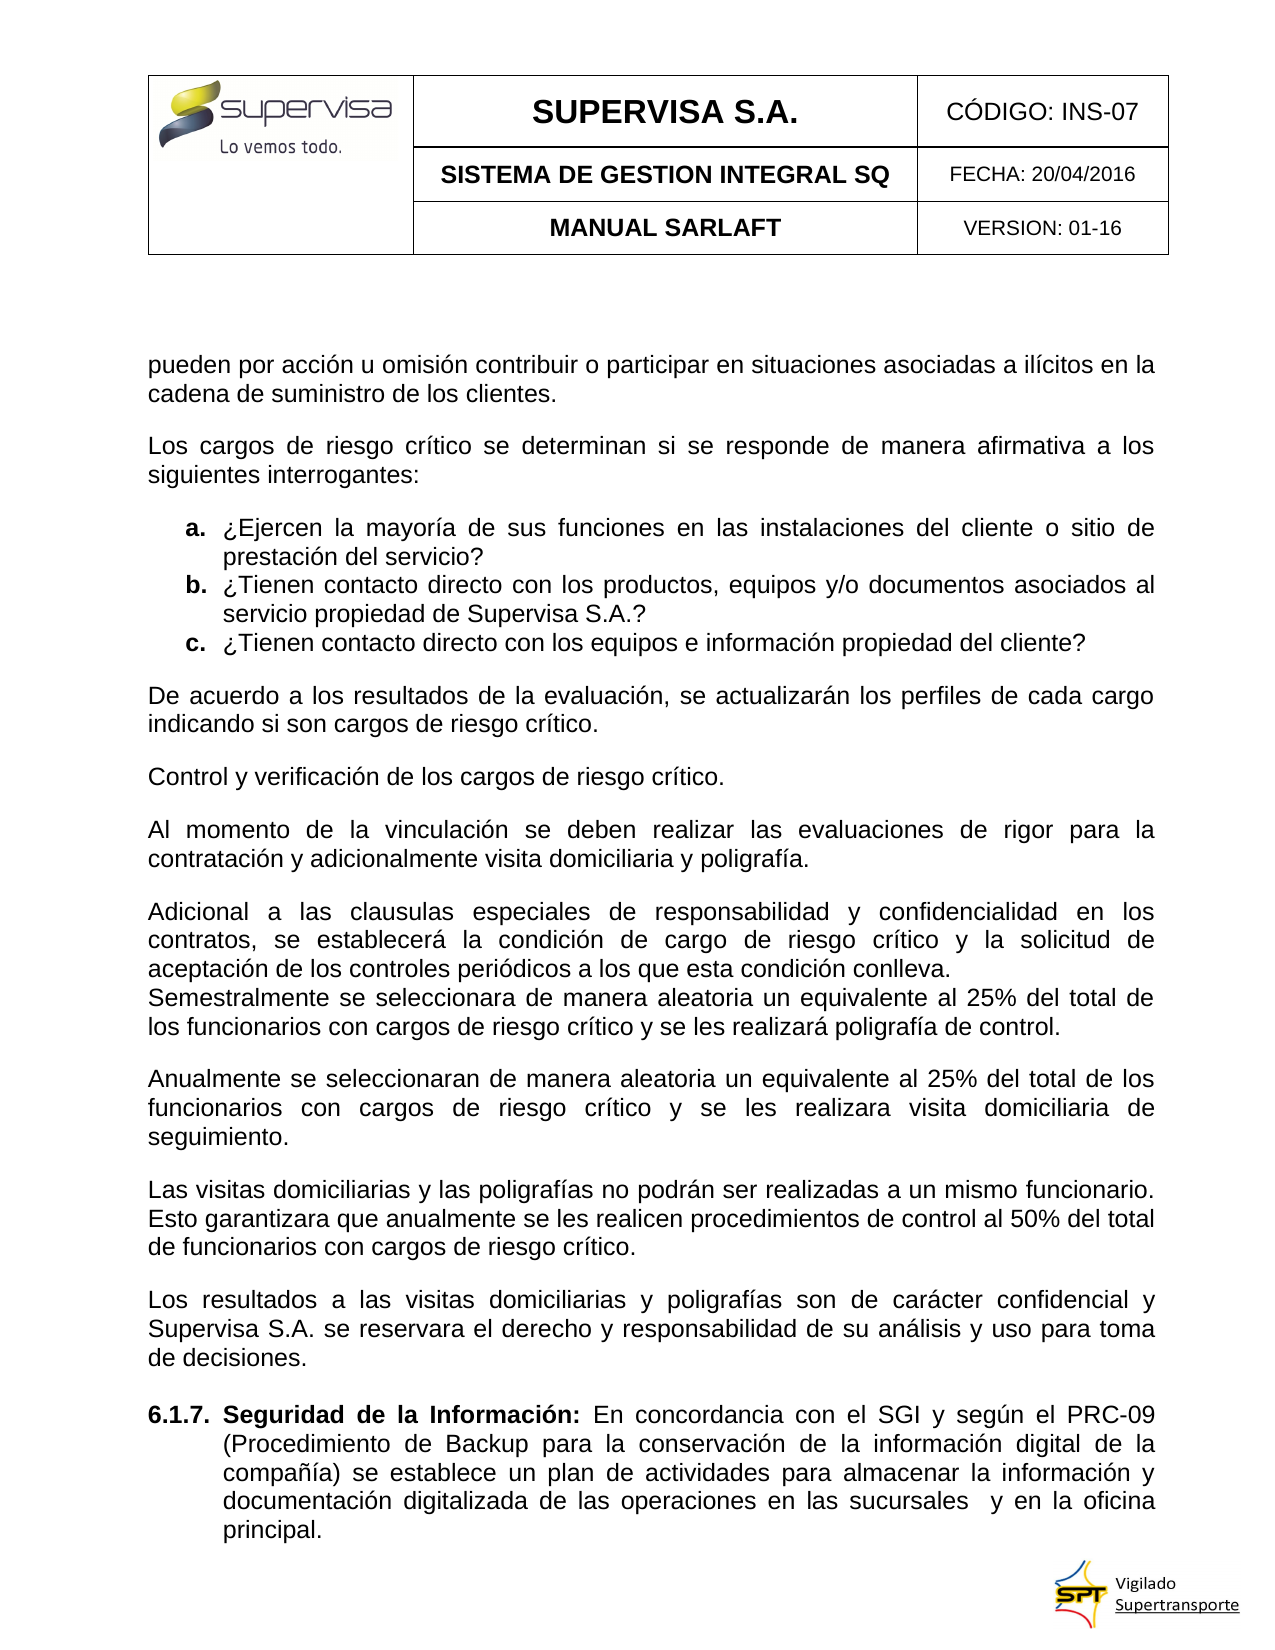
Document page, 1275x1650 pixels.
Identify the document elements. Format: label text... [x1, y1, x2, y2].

picture [1053, 1558, 1241, 1629]
list ¿Tienen contacto directo con los productos, equipos y/o documentos asociados al servicio propiedad de Supervisa S.A.? [185, 570, 1157, 628]
text Las visitas domiciliarias y las poligrafías no podrán ser realizadas a un mismo funcionario. Esto garantizara que anualmente se les realicen procedimientos de control al 50% del total de funcionarios con cargos de riesgo crítico. [148, 1175, 1157, 1261]
list ¿Ejercen la mayoría de sus funciones en las instalaciones del cliente o sitio de prestación del servicio? [185, 513, 1157, 570]
text Al momento de la vinculación se deben realizar las evaluaciones de rigor para la contratación y adicionalmente visita domiciliaria y poligrafía. [148, 815, 1157, 873]
text Los resultados a las visitas domiciliarias y poligrafías son de carácter confidencial y Supervisa S.A. se reservara el derecho y responsabilidad de su análisis y uso para toma de decisiones. [148, 1285, 1157, 1371]
text Semestralmente se seleccionara de manera aleatoria un equivalente al 25% del total de los funcionarios con cargos de riesgo crítico y se les realizará poligrafía de control. [148, 983, 1157, 1040]
picture [153, 76, 399, 161]
text Control y verificación de los cargos de riesgo crítico. [148, 762, 1157, 791]
text Anualmente se seleccionaran de manera aleatoria un equivalente al 25% del total de los funcionarios con cargos de riesgo crítico y se les realizara visita domiciliaria de seguimiento. [148, 1064, 1157, 1151]
text De acuerdo a los resultados de la evaluación, se actualizarán los perfiles de cada cargo indicando si son cargos de riesgo crítico. [148, 681, 1157, 738]
list ¿Tienen contacto directo con los equipos e información propiedad del cliente? [185, 628, 1157, 657]
text Adicional a las clausulas especiales de responsabilidad y confidencialidad en los contratos, se establecerá la condición de cargo de riesgo crítico y la solicitud de aceptación de los controles periódicos a los que esta condición conlleva. [148, 897, 1157, 983]
text Los cargos de riesgo crítico se determinan si se responde de manera afirmativa a los siguientes interrogantes: [148, 431, 1157, 489]
list Seguridad de la Información: En concordancia con el SGI y según el PRC-09 (Procedimiento de Backup para la conservación de la información digital de la compañía) se establece un plan de actividades para almacenar la información y documentación digitalizada de las operaciones en las sucursales y en la oficina principal. [148, 1400, 1157, 1544]
